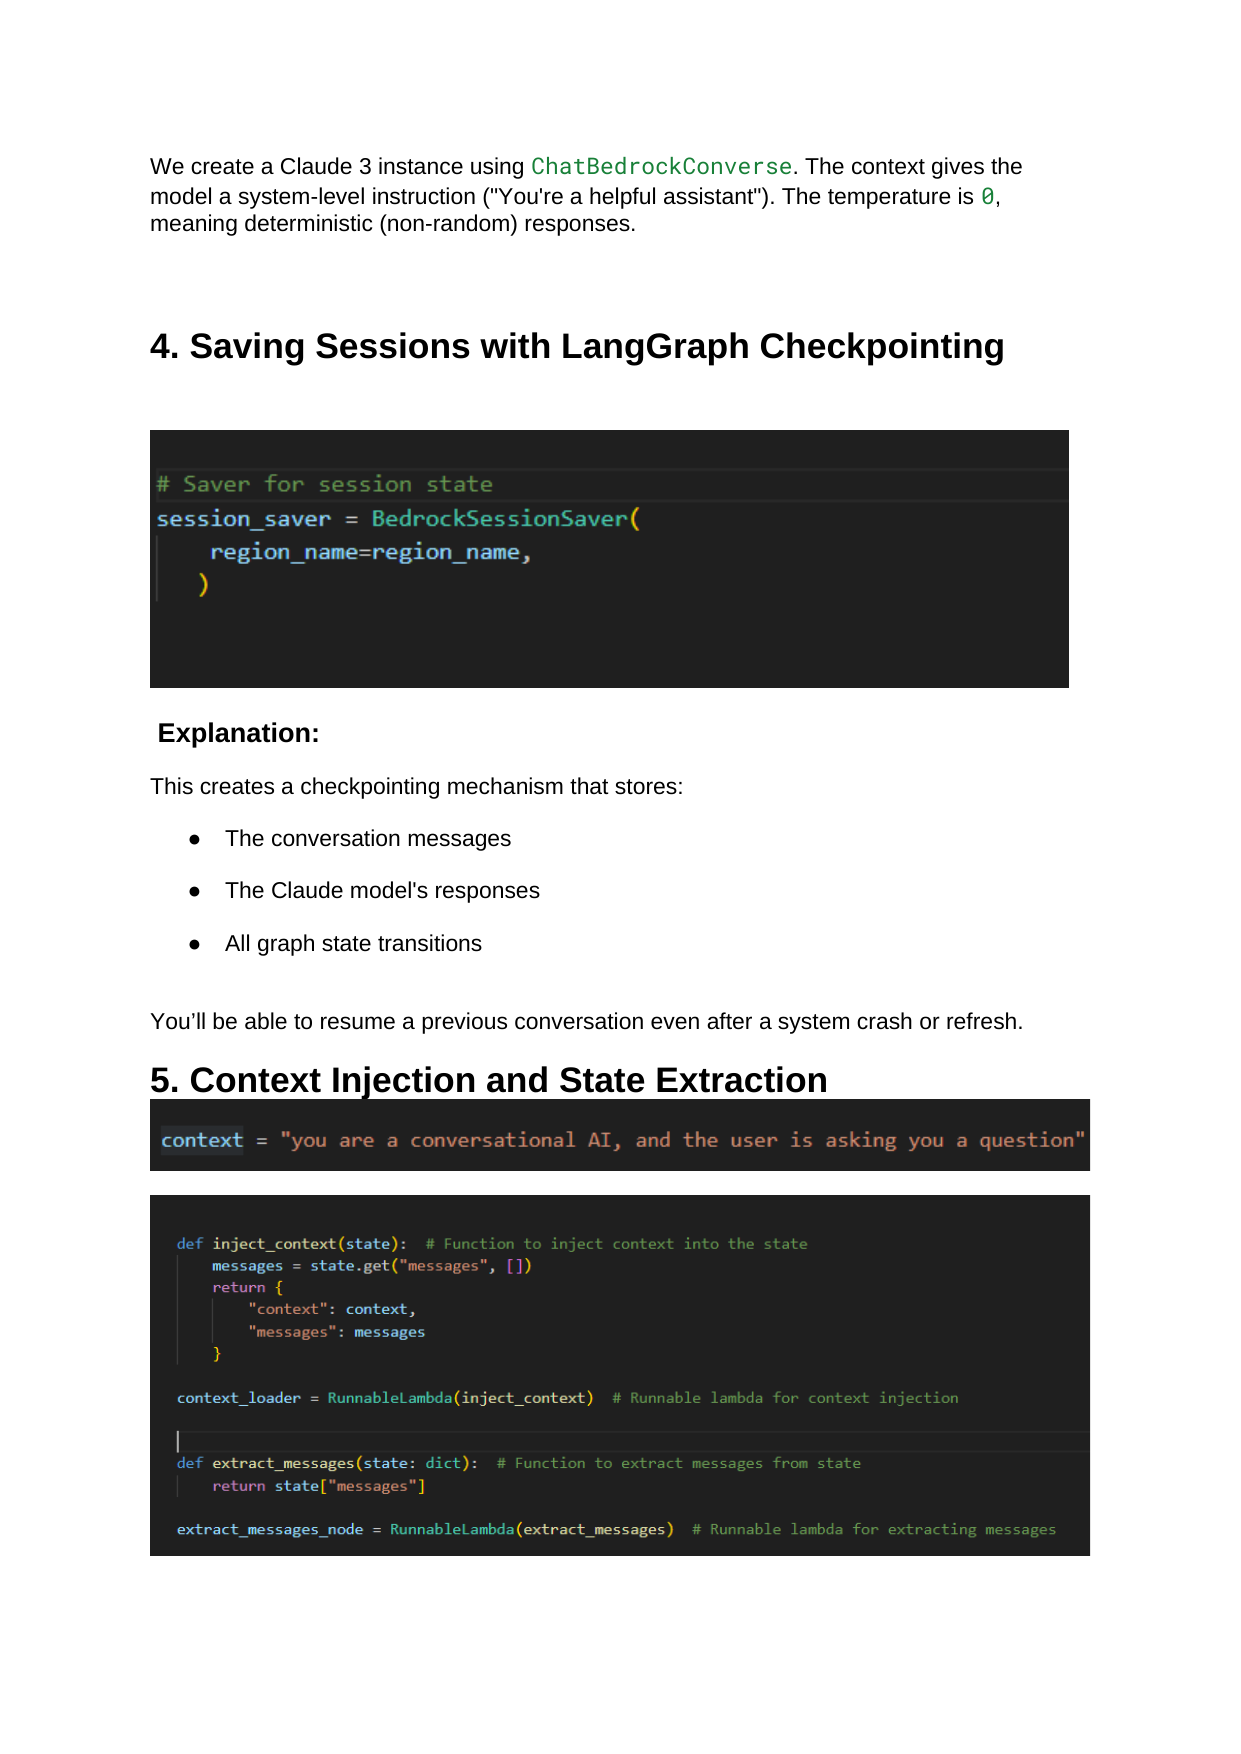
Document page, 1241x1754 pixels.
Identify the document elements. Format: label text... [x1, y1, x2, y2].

text We create a Claude 3 instance using ChatBedrockConverse. The context gives the model a system-level instruction ("You're a helpful assistant"). The temperature is 0, meaning deterministic (non-random) responses. [150, 150, 1090, 237]
text 5. Context Injection and State Extraction [150, 1059, 1090, 1099]
subtitle 4. Saving Sessions with LangGraph Checkpointing [150, 326, 1090, 366]
list All graph state transitions [187, 930, 1090, 983]
picture [150, 430, 1069, 688]
text You’ll be able to resume a previous conversation even after a system crash or refresh. [150, 1008, 1090, 1034]
subtitle Explanation: [150, 717, 1090, 748]
list The Claude model's responses [187, 877, 1090, 930]
list The conversation messages [187, 824, 1090, 877]
picture [150, 1099, 1091, 1171]
picture [150, 1195, 1091, 1556]
text This creates a checkpointing mechanism that stores: [150, 773, 1090, 799]
